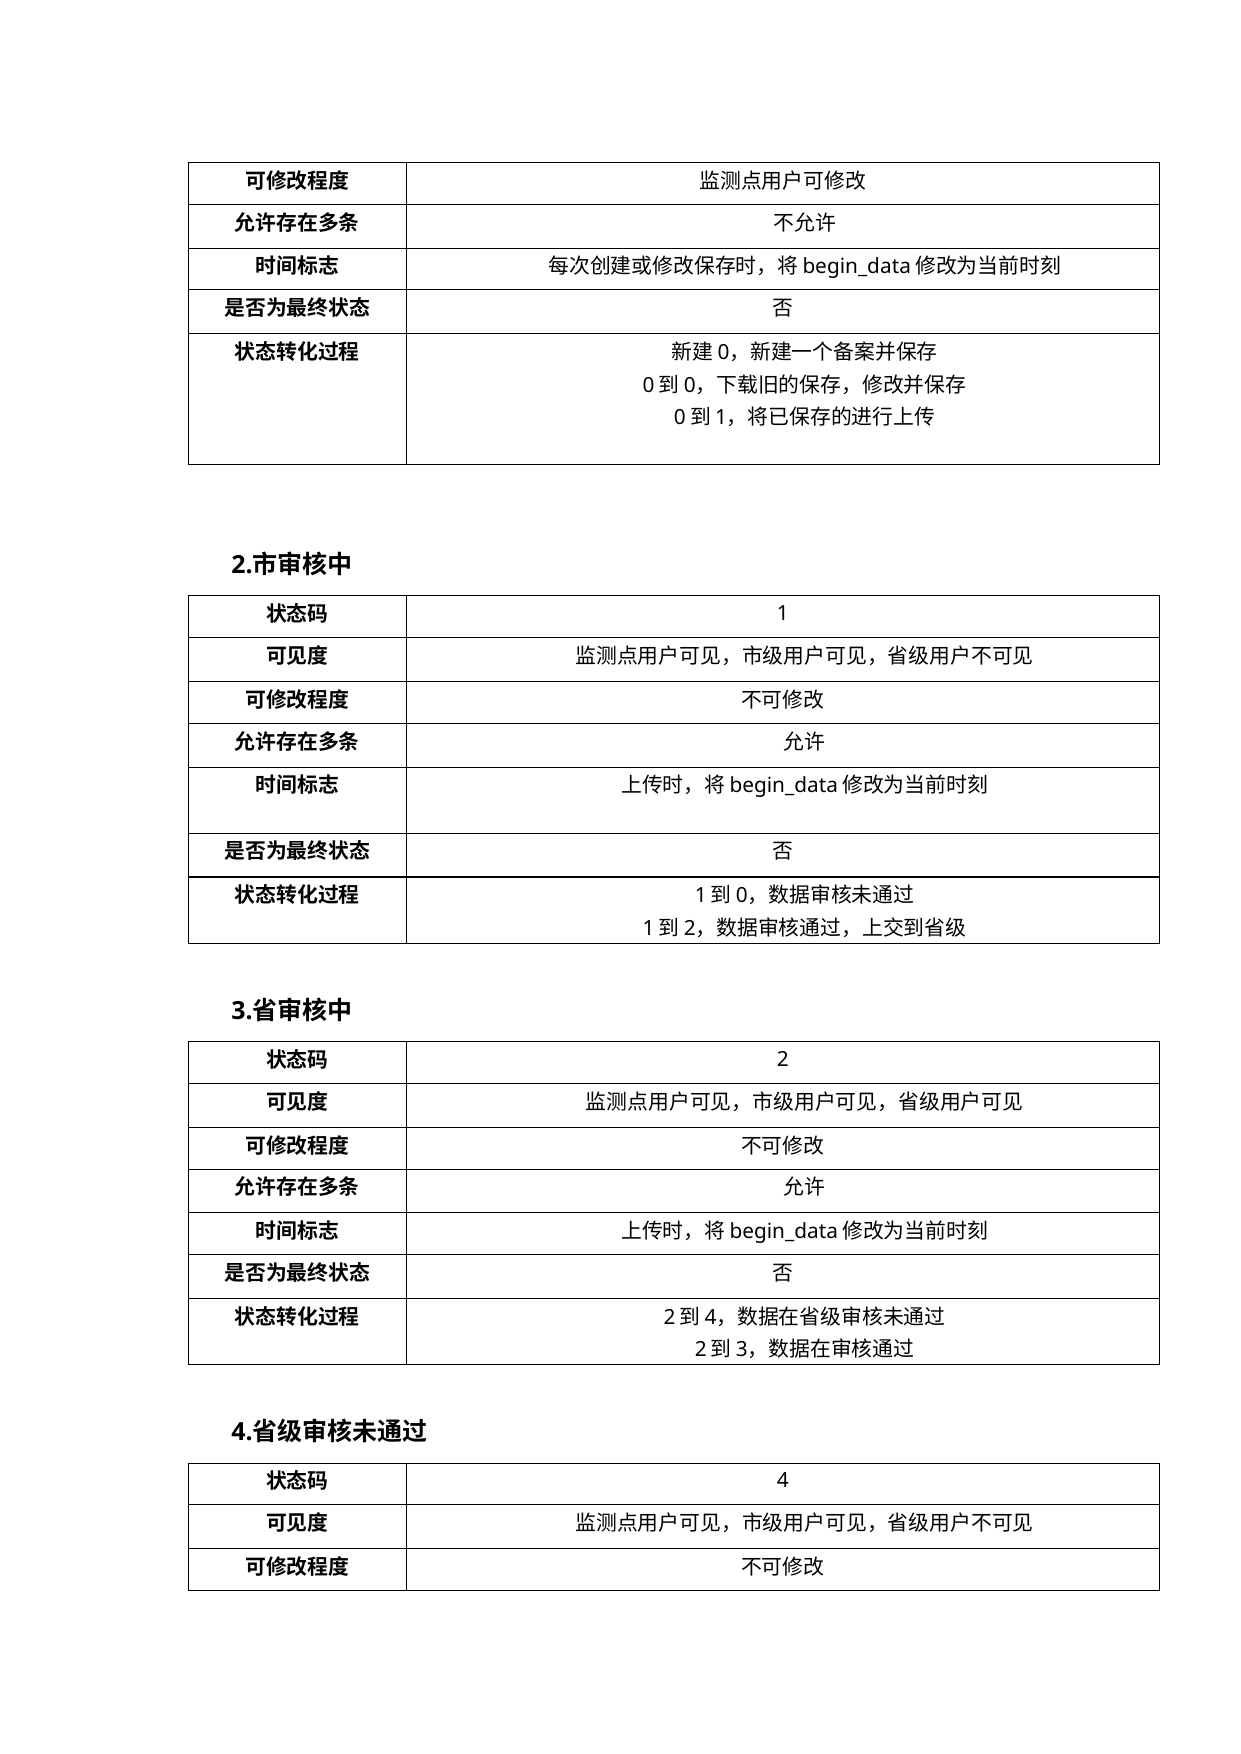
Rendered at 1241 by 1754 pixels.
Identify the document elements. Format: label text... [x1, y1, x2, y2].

table_cell 是否为最终状态 [189, 834, 406, 876]
table_header 1 [407, 596, 1159, 637]
table_cell 允许存在多条 [189, 724, 406, 767]
table_cell 不可修改 [407, 1128, 1159, 1168]
text 3.省审核中 [187, 976, 1053, 1041]
table_cell 是否为最终状态 [189, 1255, 406, 1298]
table_header 状态码 [189, 1042, 406, 1083]
table_cell 监测点用户可见，市级用户可见，省级用户可见 [407, 1084, 1159, 1127]
table_cell 允许存在多条 [189, 1170, 406, 1212]
text 2.市审核中 [187, 530, 1053, 595]
table_cell 可修改程度 [189, 163, 406, 204]
table_cell 允许 [407, 724, 1159, 767]
table_cell 1到0，数据审核未通过 1到2，数据审核通过，上交到省级 [407, 878, 1159, 942]
table_header 2 [407, 1042, 1159, 1083]
table_cell 不允许 [407, 205, 1159, 248]
table_cell 否 [407, 290, 1159, 333]
table_cell 可见度 [189, 1084, 406, 1127]
table_cell 状态转化过程 [189, 1299, 406, 1364]
table_cell 监测点用户可见，市级用户可见，省级用户不可见 [407, 638, 1159, 681]
table_cell 上传时，将begin_data修改为当前时刻 [407, 1213, 1159, 1254]
table_header 状态码 [189, 1464, 406, 1504]
table_cell 否 [407, 1255, 1159, 1298]
table_cell 不可修改 [407, 682, 1159, 723]
table_cell 可见度 [189, 638, 406, 681]
table_cell 时间标志 [189, 249, 406, 289]
table_cell 允许存在多条 [189, 205, 406, 248]
table_cell 状态转化过程 [189, 878, 406, 942]
table_cell 状态转化过程 [189, 334, 406, 464]
table_cell 监测点用户可见，市级用户可见，省级用户不可见 [407, 1505, 1159, 1548]
text 4.省级审核未通过 [187, 1397, 1053, 1462]
table_cell 可修改程度 [189, 1128, 406, 1168]
table_cell 是否为最终状态 [189, 290, 406, 333]
table_cell 2到4，数据在省级审核未通过 2到3，数据在审核通过 [407, 1299, 1159, 1364]
table_cell 新建0，新建一个备案并保存 0到0，下载旧的保存，修改并保存 0到1，将已保存的进行上传 [407, 334, 1159, 464]
table_cell 允许 [407, 1170, 1159, 1212]
table_cell 每次创建或修改保存时，将begin_data修改为当前时刻 [407, 249, 1159, 289]
table_cell 可见度 [189, 1505, 406, 1548]
table_cell 可修改程度 [189, 1549, 406, 1590]
table_header 4 [407, 1464, 1159, 1504]
table_header 状态码 [189, 596, 406, 637]
table_cell 时间标志 [189, 768, 406, 833]
table_cell 时间标志 [189, 1213, 406, 1254]
table_cell 否 [407, 834, 1159, 876]
table_cell 不可修改 [407, 1549, 1159, 1590]
table_cell 监测点用户可修改 [407, 163, 1159, 204]
table_cell 上传时，将begin_data修改为当前时刻 [407, 768, 1159, 833]
table_cell 可修改程度 [189, 682, 406, 723]
